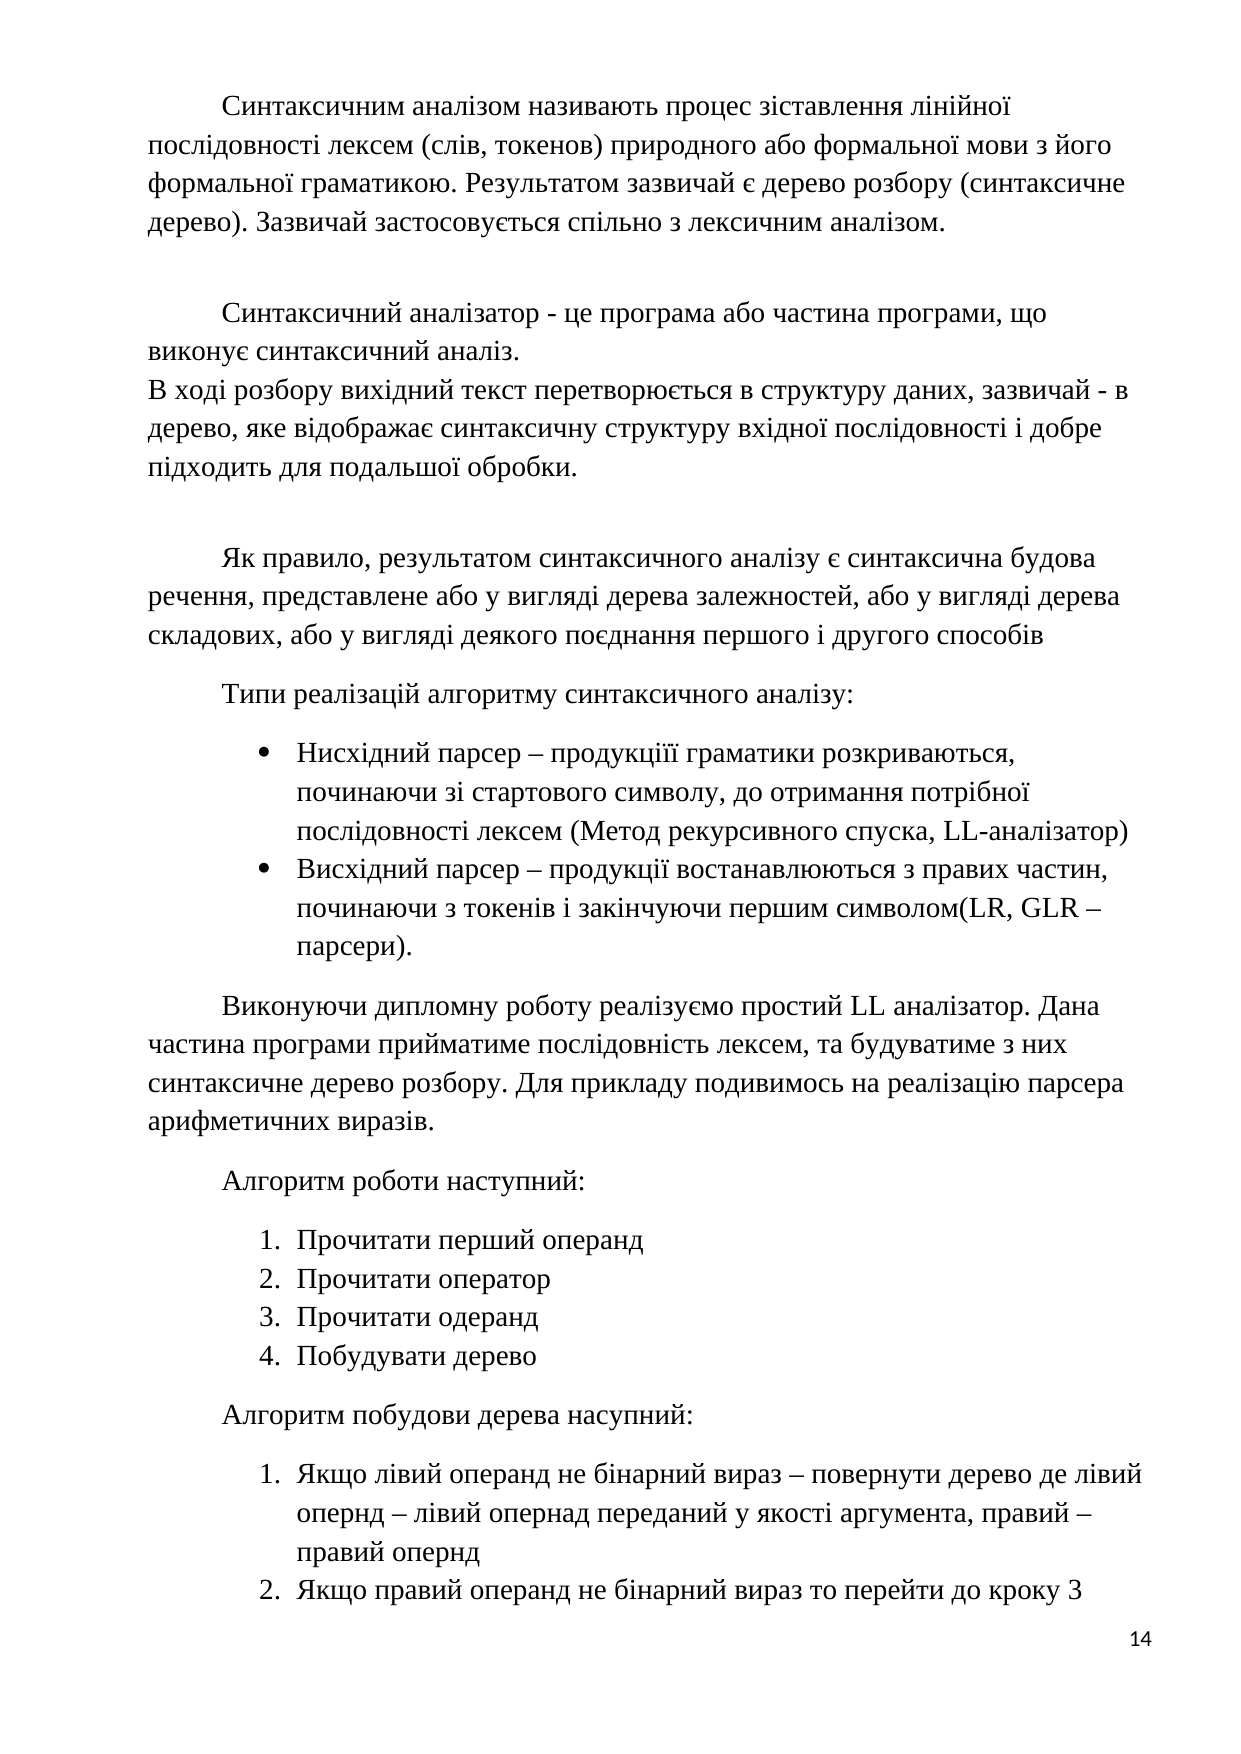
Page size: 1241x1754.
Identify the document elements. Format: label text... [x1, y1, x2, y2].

list Якщо лівий операнд не бінарний вираз – повернути дерево де лівий опернд – лівий опернад переданий у якості аргумента, правий – правий опернд [259, 1457, 1152, 1567]
text Типи реалізацій алгоритму синтаксичного аналізу: [148, 676, 1152, 710]
list Прочитати оператор [259, 1261, 1152, 1294]
text Алгоритм побудови дерева насупний: [221, 1397, 1152, 1431]
text Синтаксичний аналізатор - це програма або частина програми, що виконує синтаксичний аналіз. В ході розбору вихідний текст перетворюється в структуру даних, зазвичай - в дерево, яке відображає синтаксичну структуру вхідної послідовності і добре підходить для подальшої обробки. [148, 295, 1152, 515]
list Якщо правий операнд не бінарний вираз то перейти до кроку 3 [259, 1572, 1152, 1606]
text Як правило, результатом синтаксичного аналізу є синтаксична будова речення, представлене або у вигляді дерева залежностей, або у вигляді дерева складових, або у вигляді деякого поєднання першого і другого способів [148, 540, 1152, 650]
text Виконуючи дипломну роботу реалізуємо простий LL аналізатор. Дана частина програми прийматиме послідовність лексем, та будуватиме з них синтаксичне дерево розбору. Для прикладу подивимось на реалізацію парсера арифметичних виразів. [148, 988, 1152, 1137]
list Прочитати одеранд [259, 1299, 1152, 1333]
list Прочитати перший операнд [259, 1222, 1152, 1256]
text Синтаксичним аналізом називають процес зіставлення лінійної послідовності лексем (слів, токенов) природного або формальної мови з його формальної граматикою. Результатом зазвичай є дерево розбору (синтаксичне дерево). Зазвичай застосовується спільно з лексичним аналізом. [148, 88, 1152, 270]
list Висхідний парсер – продукції востанавлюються з правих частин, починаючи з токенів і закінчуючи першим символом(LR, GLR – парсери). [259, 851, 1152, 962]
list Нисхідний парсер – продукціїї граматики розкриваються, починаючи зі стартового символу, до отримання потрібної послідовності лексем (Метод рекурсивного спуска, LL-аналізатор) [259, 736, 1152, 846]
list Побудувати дерево [259, 1338, 1152, 1371]
text Алгоритм роботи наступний: [148, 1163, 1152, 1196]
